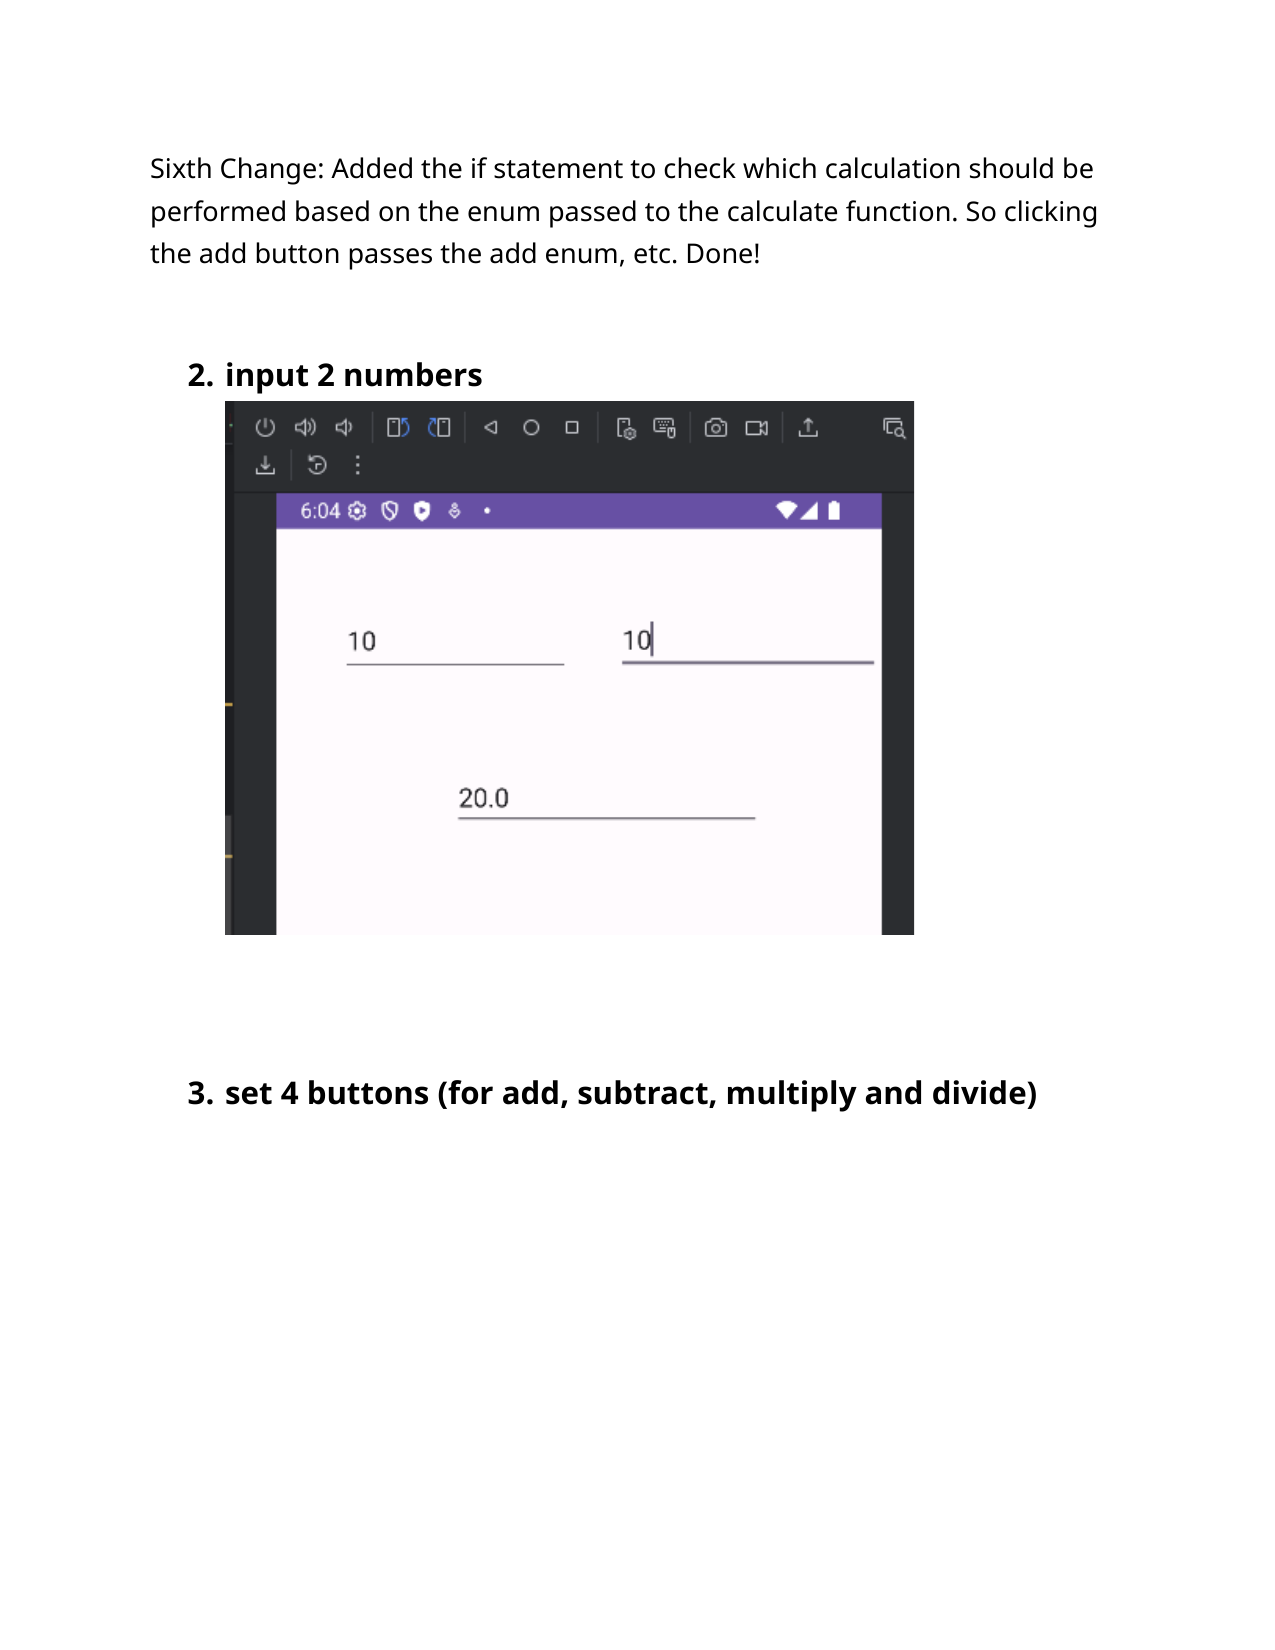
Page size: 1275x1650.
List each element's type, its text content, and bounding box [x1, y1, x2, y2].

list input 2 numbers [187, 353, 1125, 396]
list set 4 buttons (for add, subtract, multiply and divide) [187, 1071, 1125, 1114]
text Sixth Change: Added the if statement to check which calculation should be performed based on the enum passed to the calculate function. So clicking the add button passes the add enum, etc. Done! [150, 150, 1125, 272]
picture [225, 401, 915, 935]
